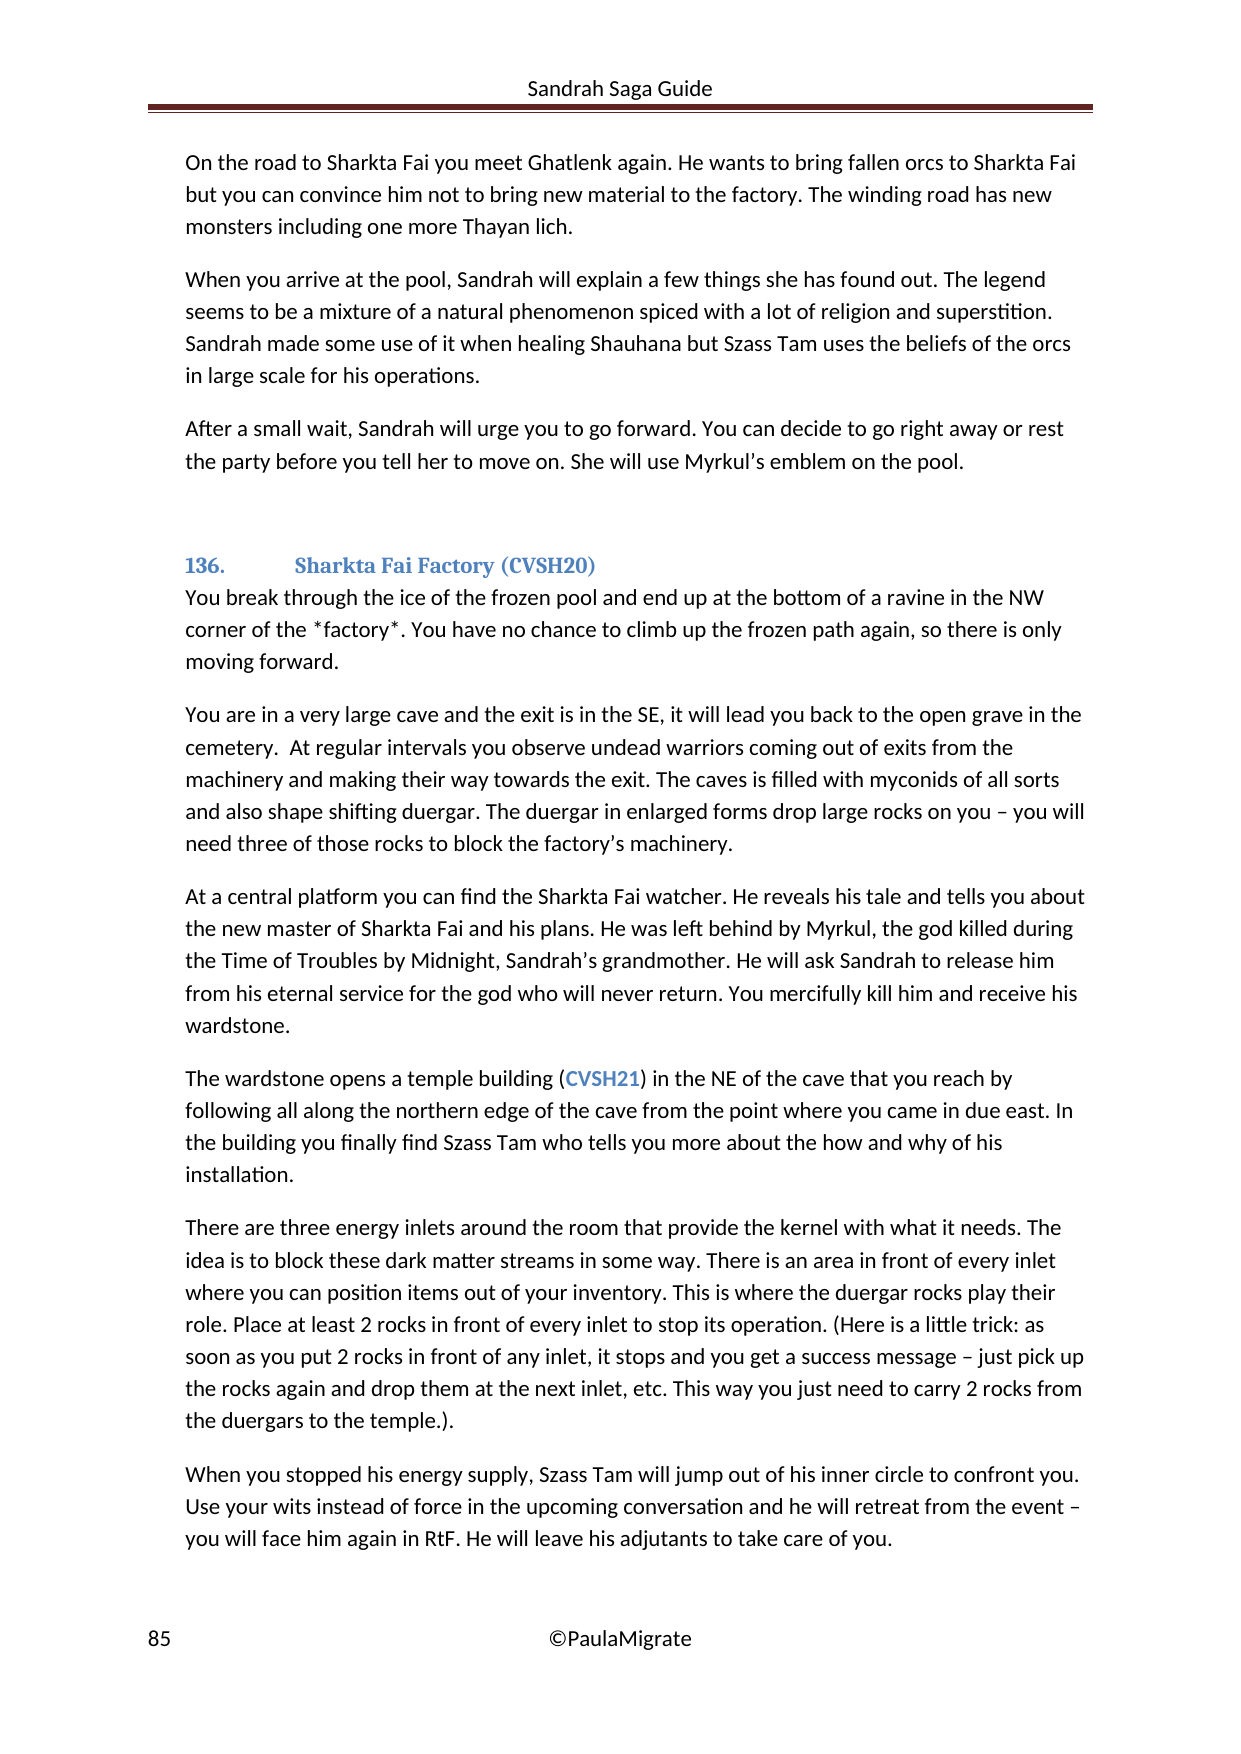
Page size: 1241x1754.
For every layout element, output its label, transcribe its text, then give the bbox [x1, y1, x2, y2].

text There are three energy inlets around the room that provide the kernel with what it needs. The idea is to block these dark matter streams in some way. There is an area in front of every inlet where you can position items out of your inventory. This is where the duergar rocks play their role. Place at least 2 rocks in front of every inlet to stop its operation. (Here is a little trick: as soon as you put 2 rocks in front of any inlet, it stops and you get a success message – just pick up the rocks again and drop them at the next inlet, etc. This way you just need to carry 2 rocks from the duergars to the temple.). [185, 1213, 1093, 1435]
text You are in a very large cave and the exit is in the SE, it will lead you back to the open grave in the cemetery. At regular intervals you observe undead warriors coming out of exits from the machinery and making their way towards the exit. The caves is filled with myconids of all sorts and also shape shifting duergar. The duergar in enlarged forms drop large rocks on you – you will need three of those rocks to block the factory’s machinery. [185, 700, 1093, 857]
text When you arrive at the pool, Sandrah will explain a few things she has found out. The legend seems to be a mixture of a natural phenomenon spiced with a lot of religion and superstition. Sandrah made some use of it when healing Shauhana but Szass Tam uses the beliefs of the orcs in large scale for his operations. [185, 265, 1093, 389]
text After a small wait, Sandrah will urge you to go forward. You can decide to go right away or rest the party before you tell her to move on. She will use Myrkul’s emblem on the pool. [185, 414, 1093, 475]
text When you stopped his energy supply, Szass Tam will jump out of his inner circle to confront you. Use your wits instead of force in the upcoming conversation and he will retreat from the event – you will face him again in RtF. He will leave his adjutants to take care of you. [185, 1460, 1093, 1552]
text You break through the ice of the frozen pool and end up at the bottom of a ravine in the NW corner of the *factory*. You have no chance to climb up the frozen path again, so there is only moving forward. [185, 583, 1093, 675]
text At a central platform you can find the Sharkta Fai watcher. He reveals his tale and tells you about the new master of Sharkta Fai and his plans. He was left behind by Myrkul, the god killed during the Time of Troubles by Midnight, Sandrah’s grandmother. He will ask Sandrah to release him from his eternal service for the god who will never return. You mercifully kill him and receive his wardstone. [185, 882, 1093, 1039]
text On the road to Sharkta Fai you meet Ghatlenk again. He wants to bring fallen orcs to Sharkta Fai but you can convince him not to bring new material to the factory. The winding road has new monsters including one more Thayan lich. [185, 148, 1093, 240]
subtitle Sharkta Fai Factory (CVSH20) [185, 553, 1093, 579]
text The wardstone opens a temple building (CVSH21) in the NE of the cave that you reach by following all along the northern edge of the cave from the point where you came in due east. In the building you finally find Szass Tam who tells you more about the how and why of his installation. [185, 1064, 1093, 1188]
